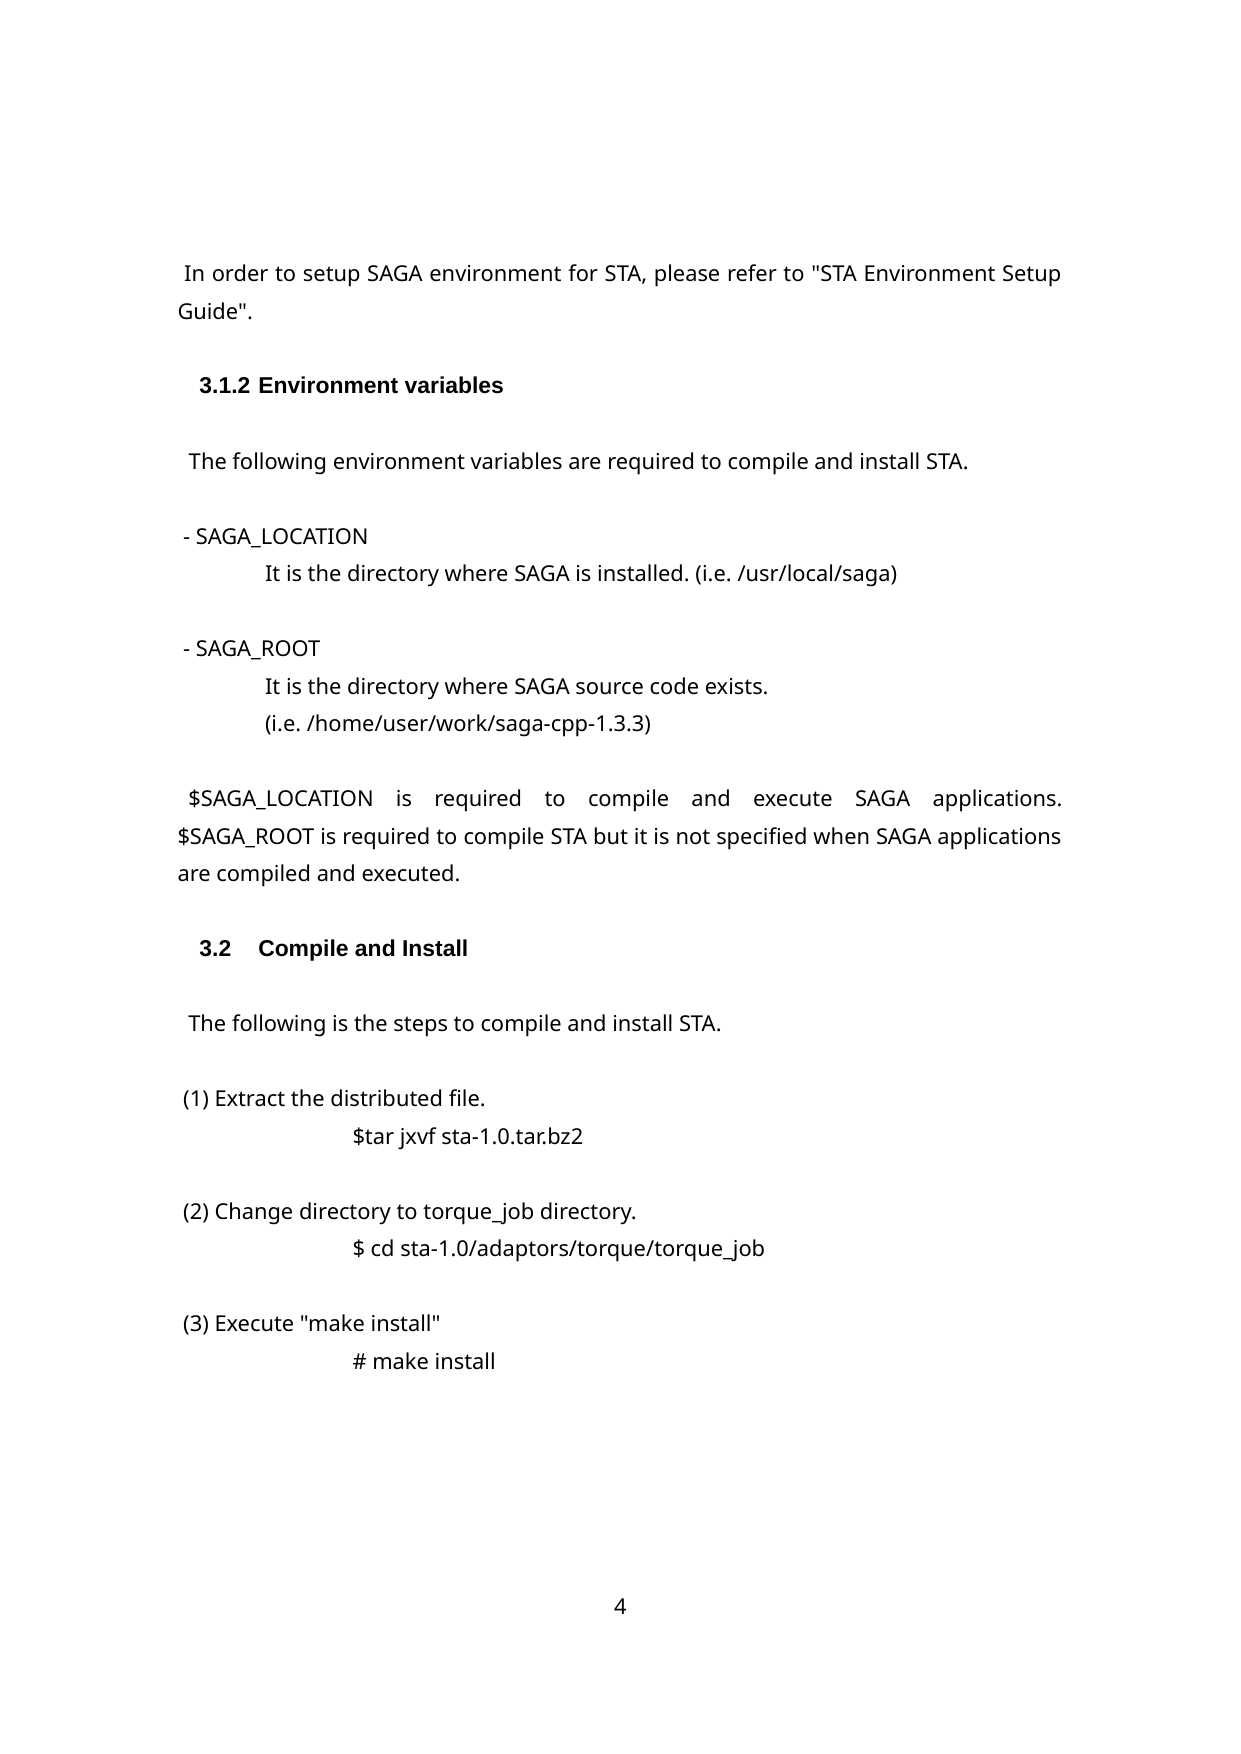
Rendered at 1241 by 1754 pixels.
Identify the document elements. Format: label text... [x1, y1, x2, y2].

text $SAGA_LOCATION is required to compile and execute SAGA applications. $SAGA_ROOT is required to compile STA but it is not specified when SAGA applications are compiled and executed. [177, 779, 1063, 892]
text (i.e. /home/user/work/saga-cpp-1.3.3) [177, 704, 1063, 742]
text In order to setup SAGA environment for STA, please refer to "STA Environment Setup Guide". [177, 254, 1063, 329]
text (2) Change directory to torque_job directory. [177, 1192, 1063, 1229]
text It is the directory where SAGA is installed. (i.e. /usr/local/saga) [177, 554, 1063, 592]
text - SAGA_ROOT [177, 629, 1063, 667]
text (3) Execute "make install" [177, 1304, 1063, 1342]
text (1) Extract the distributed file. [177, 1079, 1063, 1117]
text The following is the steps to compile and install STA. [177, 1004, 1063, 1042]
subtitle Environment variables [199, 367, 1041, 404]
text The following environment variables are required to compile and install STA. [177, 442, 1063, 479]
text $ cd sta-1.0/adaptors/torque/torque_job [177, 1229, 1063, 1267]
text It is the directory where SAGA source code exists. [177, 667, 1063, 704]
text - SAGA_LOCATION [177, 517, 1063, 554]
subtitle Compile and Install [199, 929, 1041, 967]
text # make install [177, 1342, 1063, 1379]
text $tar jxvf sta-1.0.tar.bz2 [177, 1117, 1063, 1154]
